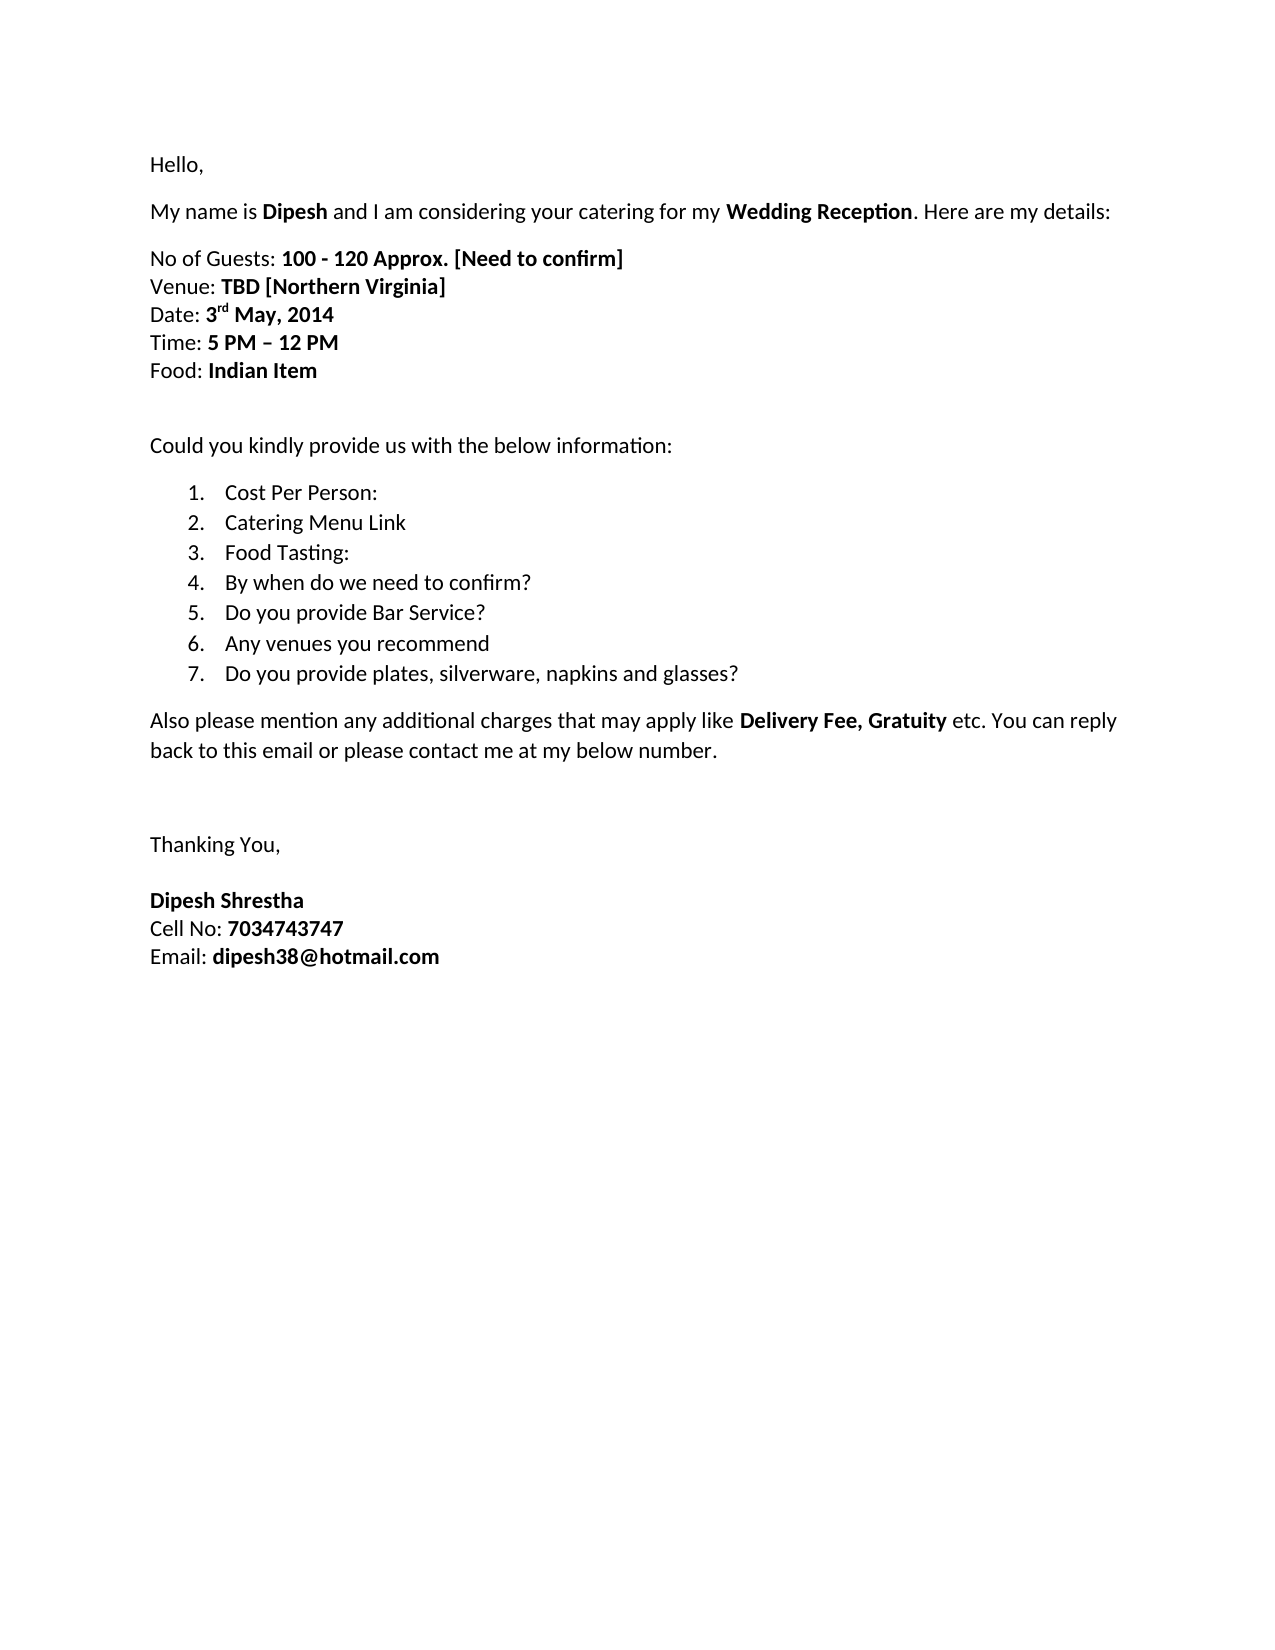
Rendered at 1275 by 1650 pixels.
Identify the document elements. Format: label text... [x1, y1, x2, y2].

text Thanking You, [150, 830, 1125, 858]
list Do you provide plates, silverware, napkins and glasses? [187, 659, 1125, 687]
text Time: 5 PM – 12 PM [150, 328, 1125, 356]
list Any venues you recommend [187, 629, 1125, 657]
text Date: 3rd May, 2014 [150, 300, 1125, 328]
list Do you provide Bar Service? [187, 598, 1125, 626]
text Email: dipesh38@hotmail.com [150, 942, 1125, 970]
text No of Guests: 100 - 120 Approx. [Need to confirm] [150, 244, 1125, 272]
text Could you kindly provide us with the below information: [150, 431, 1125, 459]
text Food: Indian Item [150, 356, 1125, 384]
text Hello, [150, 150, 1125, 178]
text Cell No: 7034743747 [150, 914, 1125, 942]
text Also please mention any additional charges that may apply like Delivery Fee, Gratuity etc. You can reply back to this email or please contact me at my below number. [150, 706, 1125, 764]
list Catering Menu Link [187, 508, 1125, 536]
text Venue: TBD [Northern Virginia] [150, 272, 1125, 300]
text My name is Dipesh and I am considering your catering for my Wedding Reception. Here are my details: [150, 197, 1125, 225]
list Cost Per Person: [187, 478, 1125, 506]
list By when do we need to confirm? [187, 568, 1125, 596]
text Dipesh Shrestha [150, 886, 1125, 914]
list Food Tasting: [187, 538, 1125, 566]
